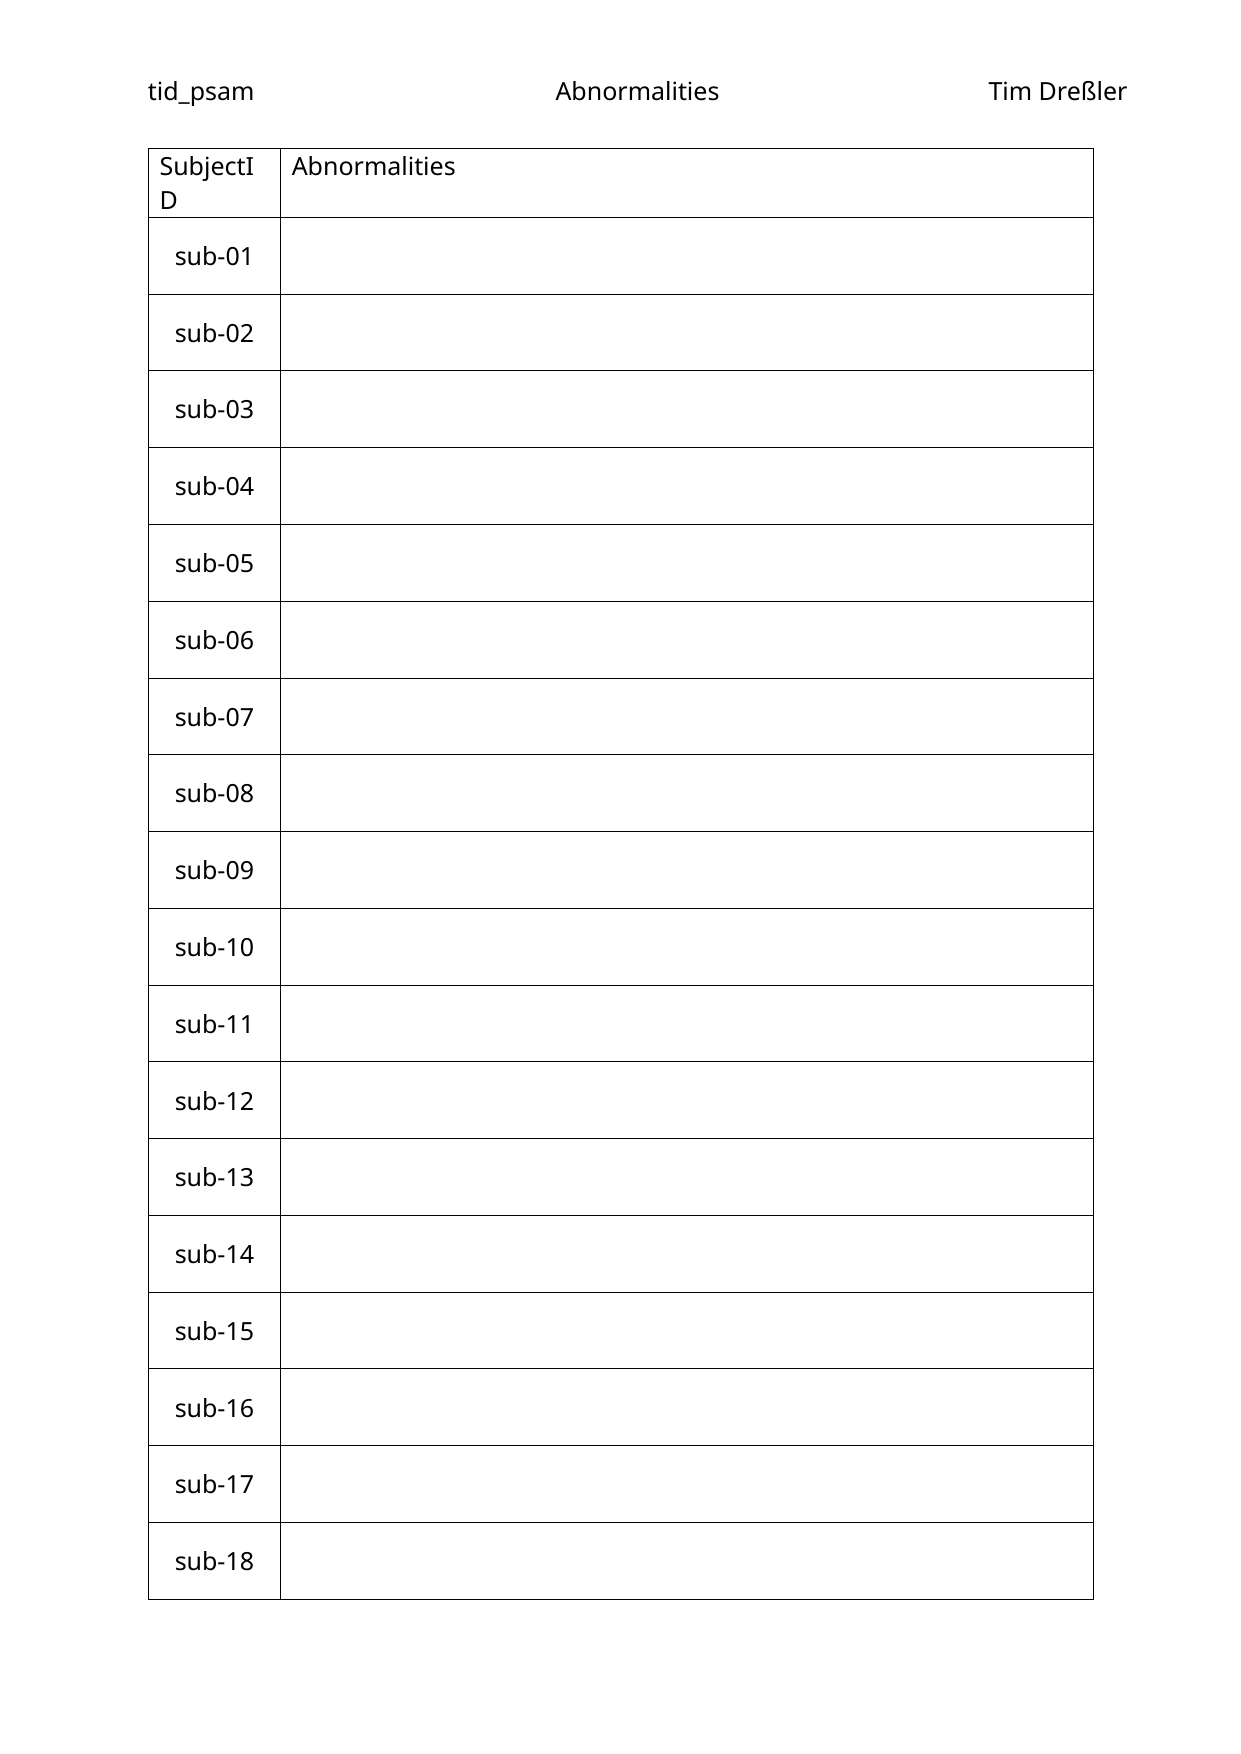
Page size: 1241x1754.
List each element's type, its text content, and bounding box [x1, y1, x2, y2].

table_cell [281, 371, 1093, 447]
table_cell [281, 1139, 1093, 1215]
table_cell [281, 448, 1093, 524]
table_cell [281, 295, 1093, 370]
table_cell [281, 1523, 1093, 1599]
table_cell sub-02 [149, 295, 280, 370]
table_cell [281, 679, 1093, 754]
table_cell sub-17 [149, 1446, 280, 1522]
table_cell sub-14 [149, 1216, 280, 1292]
table_cell sub-01 [149, 218, 280, 293]
table_cell [281, 1446, 1093, 1522]
table_cell [281, 218, 1093, 293]
table_cell sub-18 [149, 1523, 280, 1599]
table_cell sub-04 [149, 448, 280, 524]
table_cell [281, 832, 1093, 908]
table_cell sub-11 [149, 986, 280, 1061]
table_cell sub-12 [149, 1062, 280, 1138]
table_cell sub-16 [149, 1369, 280, 1445]
table_cell sub-05 [149, 525, 280, 601]
table_cell [281, 909, 1093, 984]
table_cell [281, 525, 1093, 601]
table_cell sub-10 [149, 909, 280, 984]
table_cell [281, 1062, 1093, 1138]
table_header SubjectID [149, 149, 280, 217]
table_cell sub-07 [149, 679, 280, 754]
table_cell [281, 1216, 1093, 1292]
table_cell [281, 1369, 1093, 1445]
table_cell sub-15 [149, 1293, 280, 1368]
table_cell sub-13 [149, 1139, 280, 1215]
table_cell sub-09 [149, 832, 280, 908]
table_header Abnormalities [281, 149, 1093, 217]
table_cell [281, 755, 1093, 831]
table_cell [281, 986, 1093, 1061]
table_cell sub-06 [149, 602, 280, 677]
table_cell sub-08 [149, 755, 280, 831]
table_cell [281, 1293, 1093, 1368]
table_cell [281, 602, 1093, 677]
table_cell sub-03 [149, 371, 280, 447]
